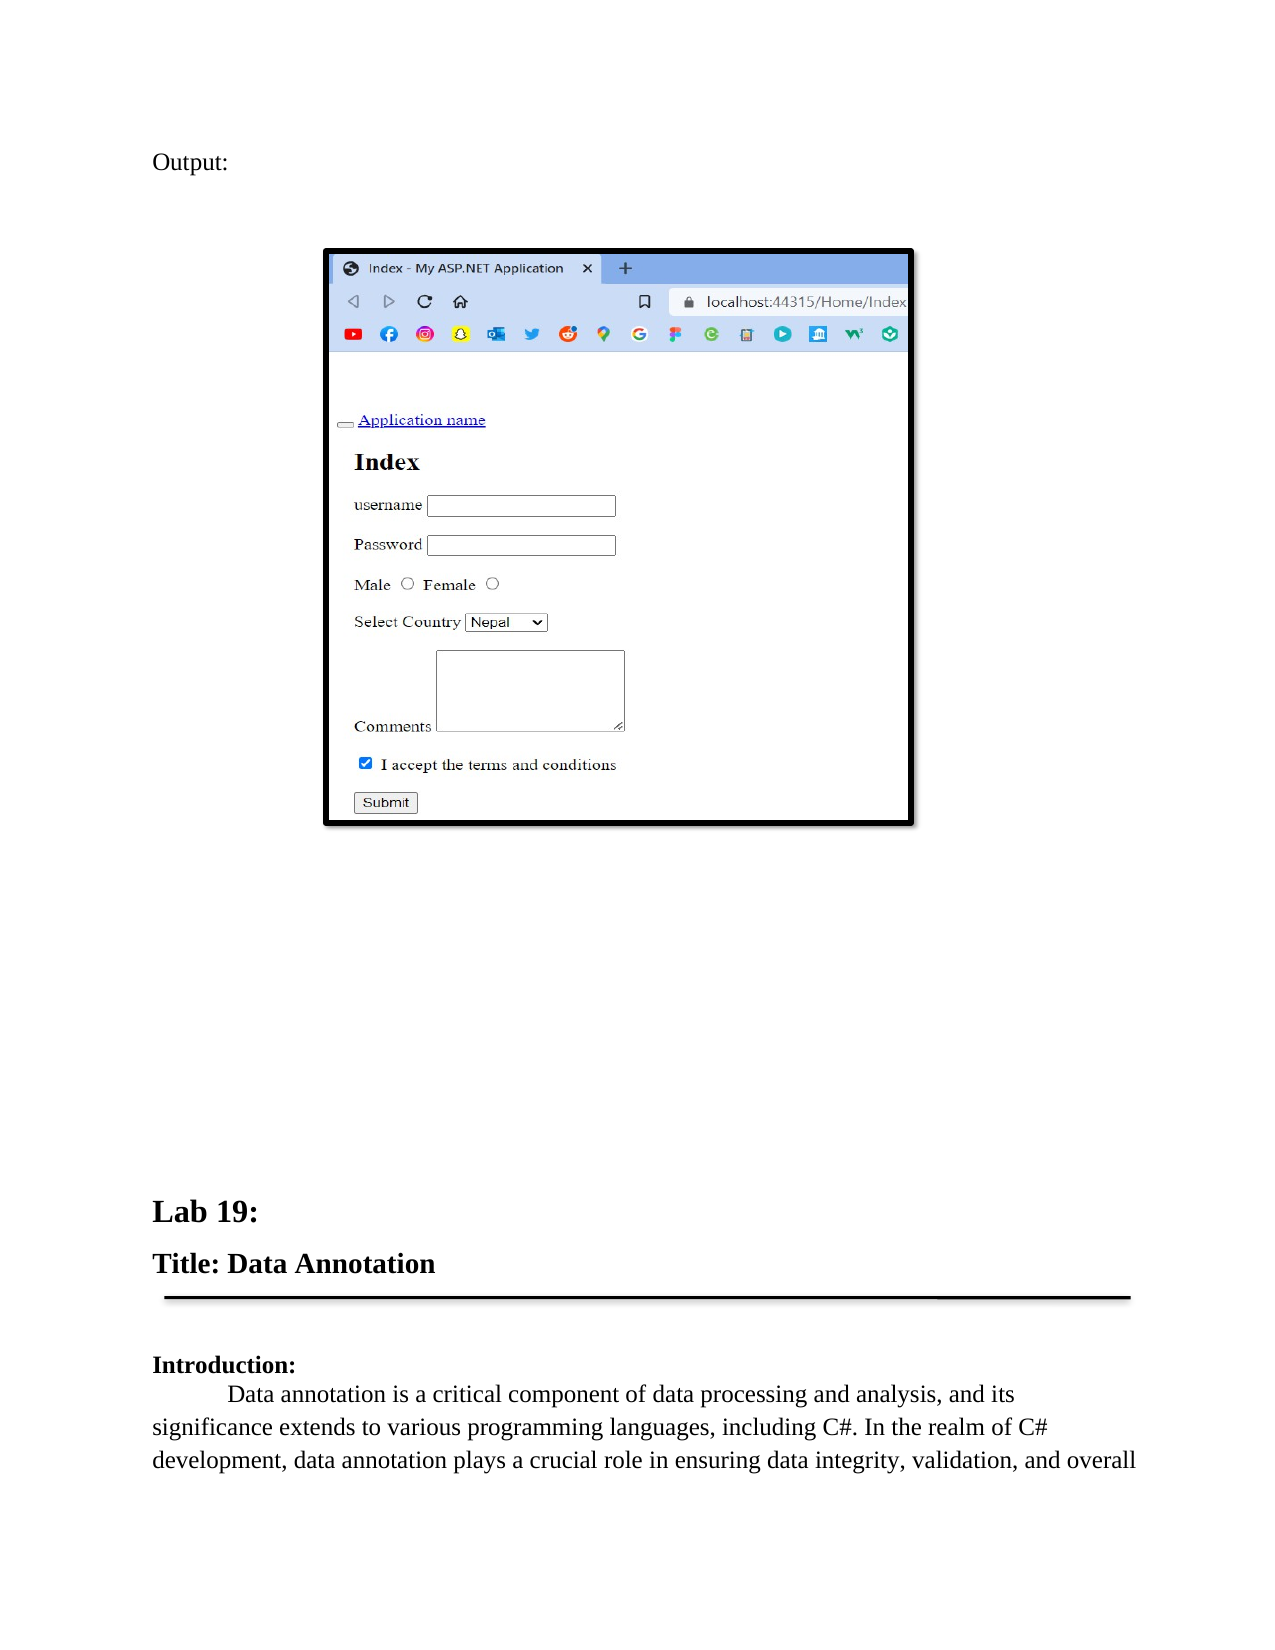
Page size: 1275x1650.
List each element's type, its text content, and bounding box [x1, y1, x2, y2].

picture [321, 248, 923, 833]
text Introduction: [152, 1350, 1140, 1379]
picture [329, 254, 908, 820]
text Title: Data Annotation [152, 1246, 1100, 1279]
text Lab 19: [152, 1192, 1100, 1229]
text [152, 1379, 1140, 1474]
text Output: [152, 147, 1140, 176]
